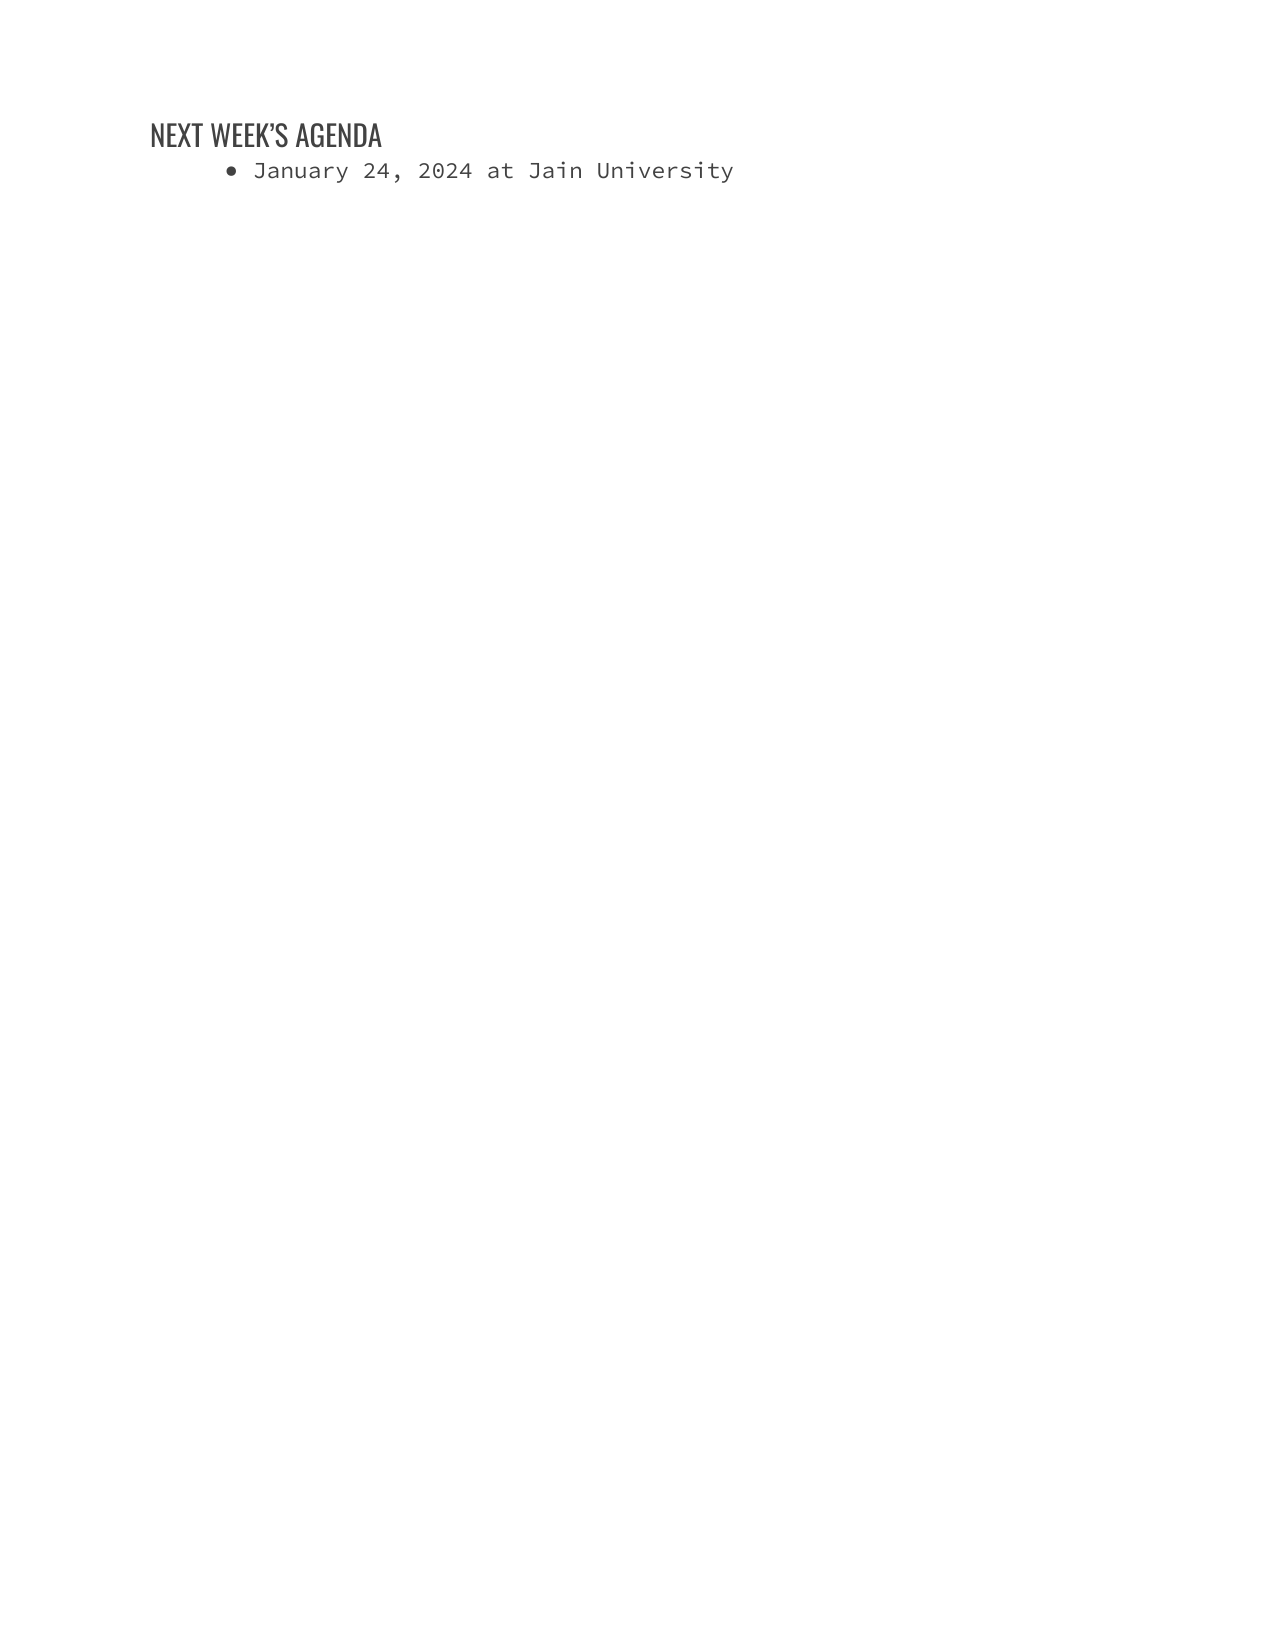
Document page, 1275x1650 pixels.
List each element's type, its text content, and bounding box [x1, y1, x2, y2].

subtitle NEXT WEEK’S AGENDA [150, 112, 1125, 156]
text ● January 24, 2024 at Jain University [225, 156, 1125, 184]
